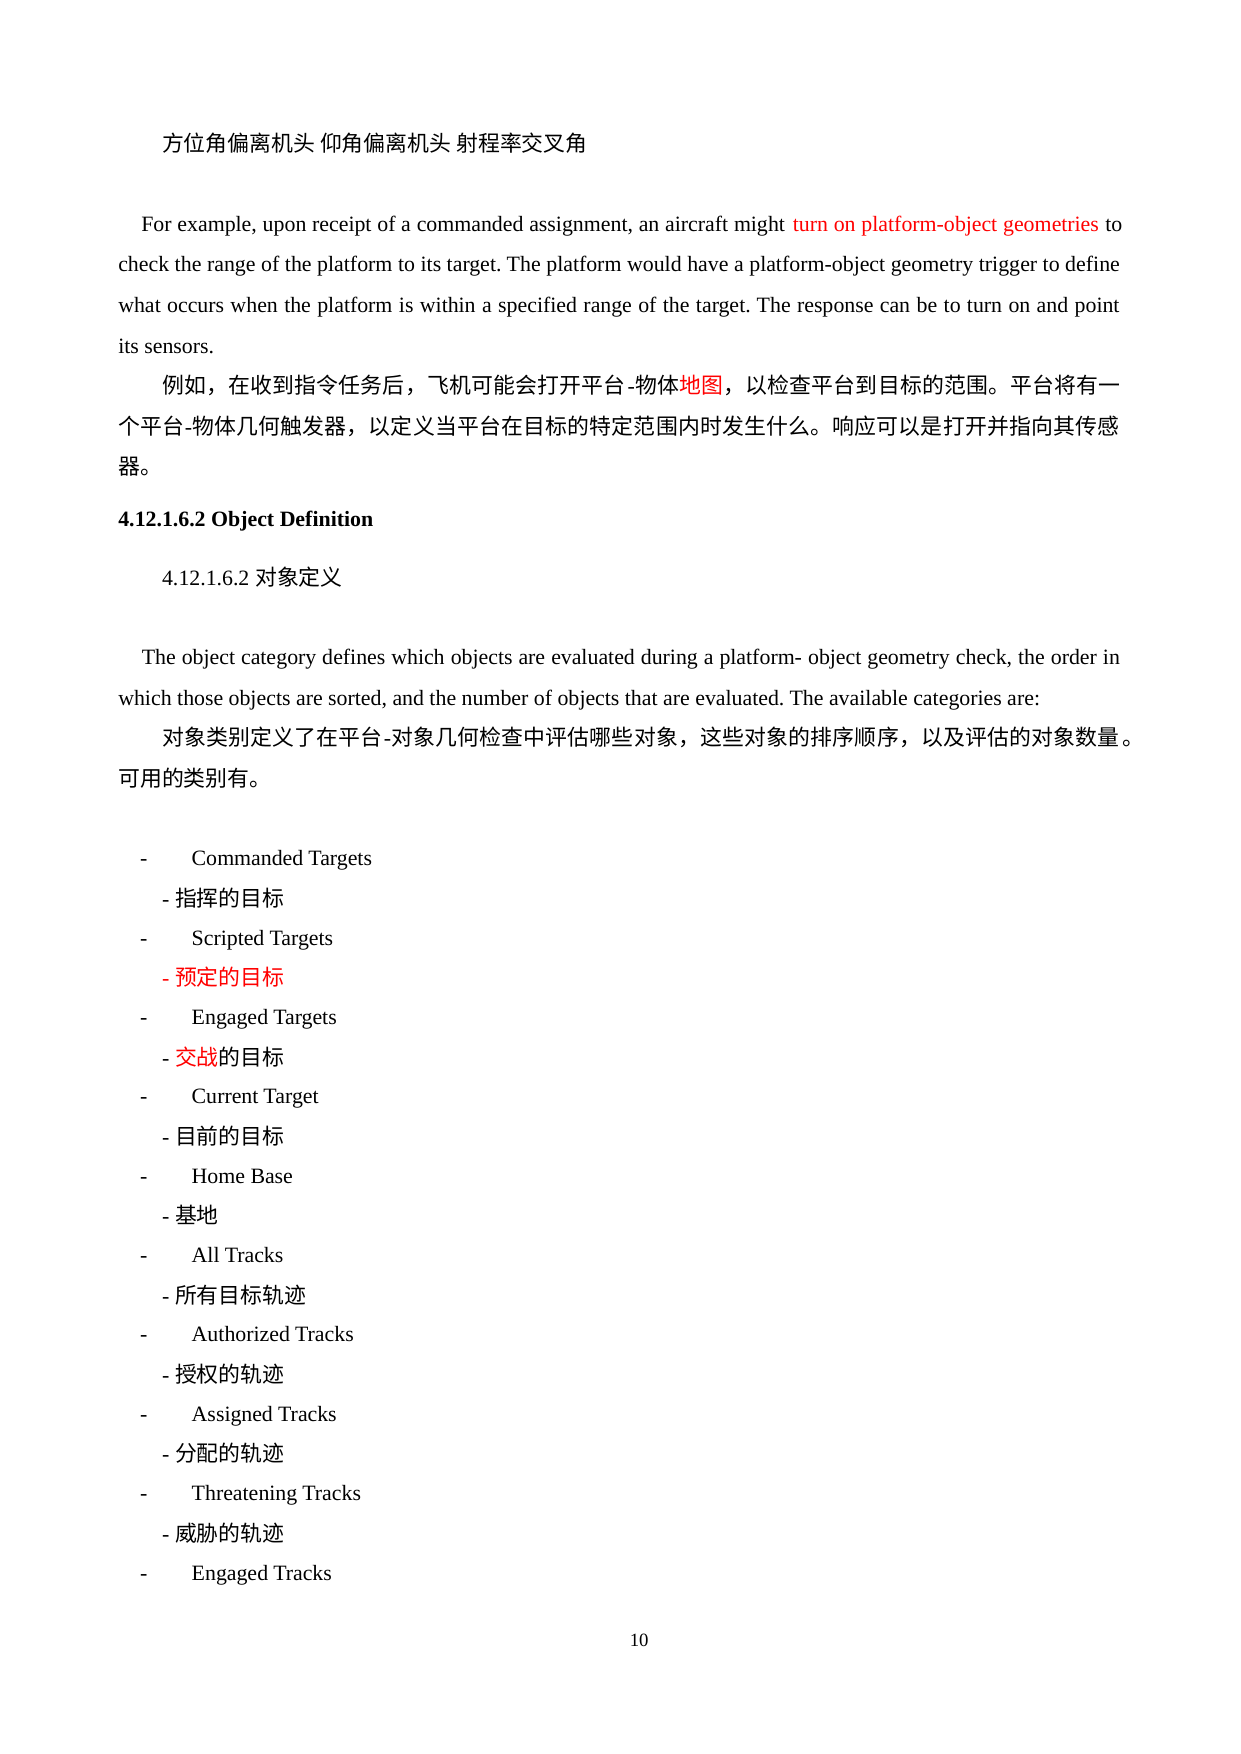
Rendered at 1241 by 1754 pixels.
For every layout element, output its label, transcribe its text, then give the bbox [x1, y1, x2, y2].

text 对象类别定义了在平台-对象几何检查中评估哪些对象，这些对象的排序顺序，以及评估的对象数量。可用的类别有。 [118, 720, 1122, 793]
text - 威胁的轨迹 - Engaged Tracks [118, 1515, 1122, 1588]
text - 交战的目标 - Current Target [118, 1039, 1122, 1112]
text - 目前的目标 - Home Base [118, 1118, 1122, 1192]
text The object category defines which objects are evaluated during a platform- object geometry check, the order in which those objects are sorted, and the number of objects that are evaluated. The available categories are: [118, 600, 1122, 714]
text - Commanded Targets [118, 801, 1122, 874]
text - 授权的轨迹 - Assigned Tracks [118, 1357, 1122, 1430]
text For example, upon receipt of a commanded assignment, an aircraft might turn on platform-object geometries to check the range of the platform to its target. The platform would have a platform-object geometry trigger to define what occurs when the platform is within a specified range of the target. The response can be to turn on and point its sensors. [118, 166, 1122, 361]
text - 基地 - All Tracks [118, 1198, 1122, 1271]
text - 指挥的目标 - Scripted Targets [118, 880, 1122, 953]
text 方位角偏离机头 仰角偏离机头 射程率交叉角 [118, 126, 1122, 158]
text 例如，在收到指令任务后，飞机可能会打开平台-物体地图，以检查平台到目标的范围。平台将有一个平台-物体几何触发器，以定义当平台在目标的特定范围内时发生什么。响应可以是打开并指向其传感器。 [118, 368, 1122, 481]
text - 预定的目标 - Engaged Targets [118, 960, 1122, 1033]
subtitle 4.12.1.6.2 Object Definition [118, 502, 1122, 534]
text 4.12.1.6.2 对象定义 [118, 559, 1122, 592]
text - 分配的轨迹 - Threatening Tracks [118, 1436, 1122, 1509]
text - 所有目标轨迹 - Authorized Tracks [118, 1277, 1122, 1350]
